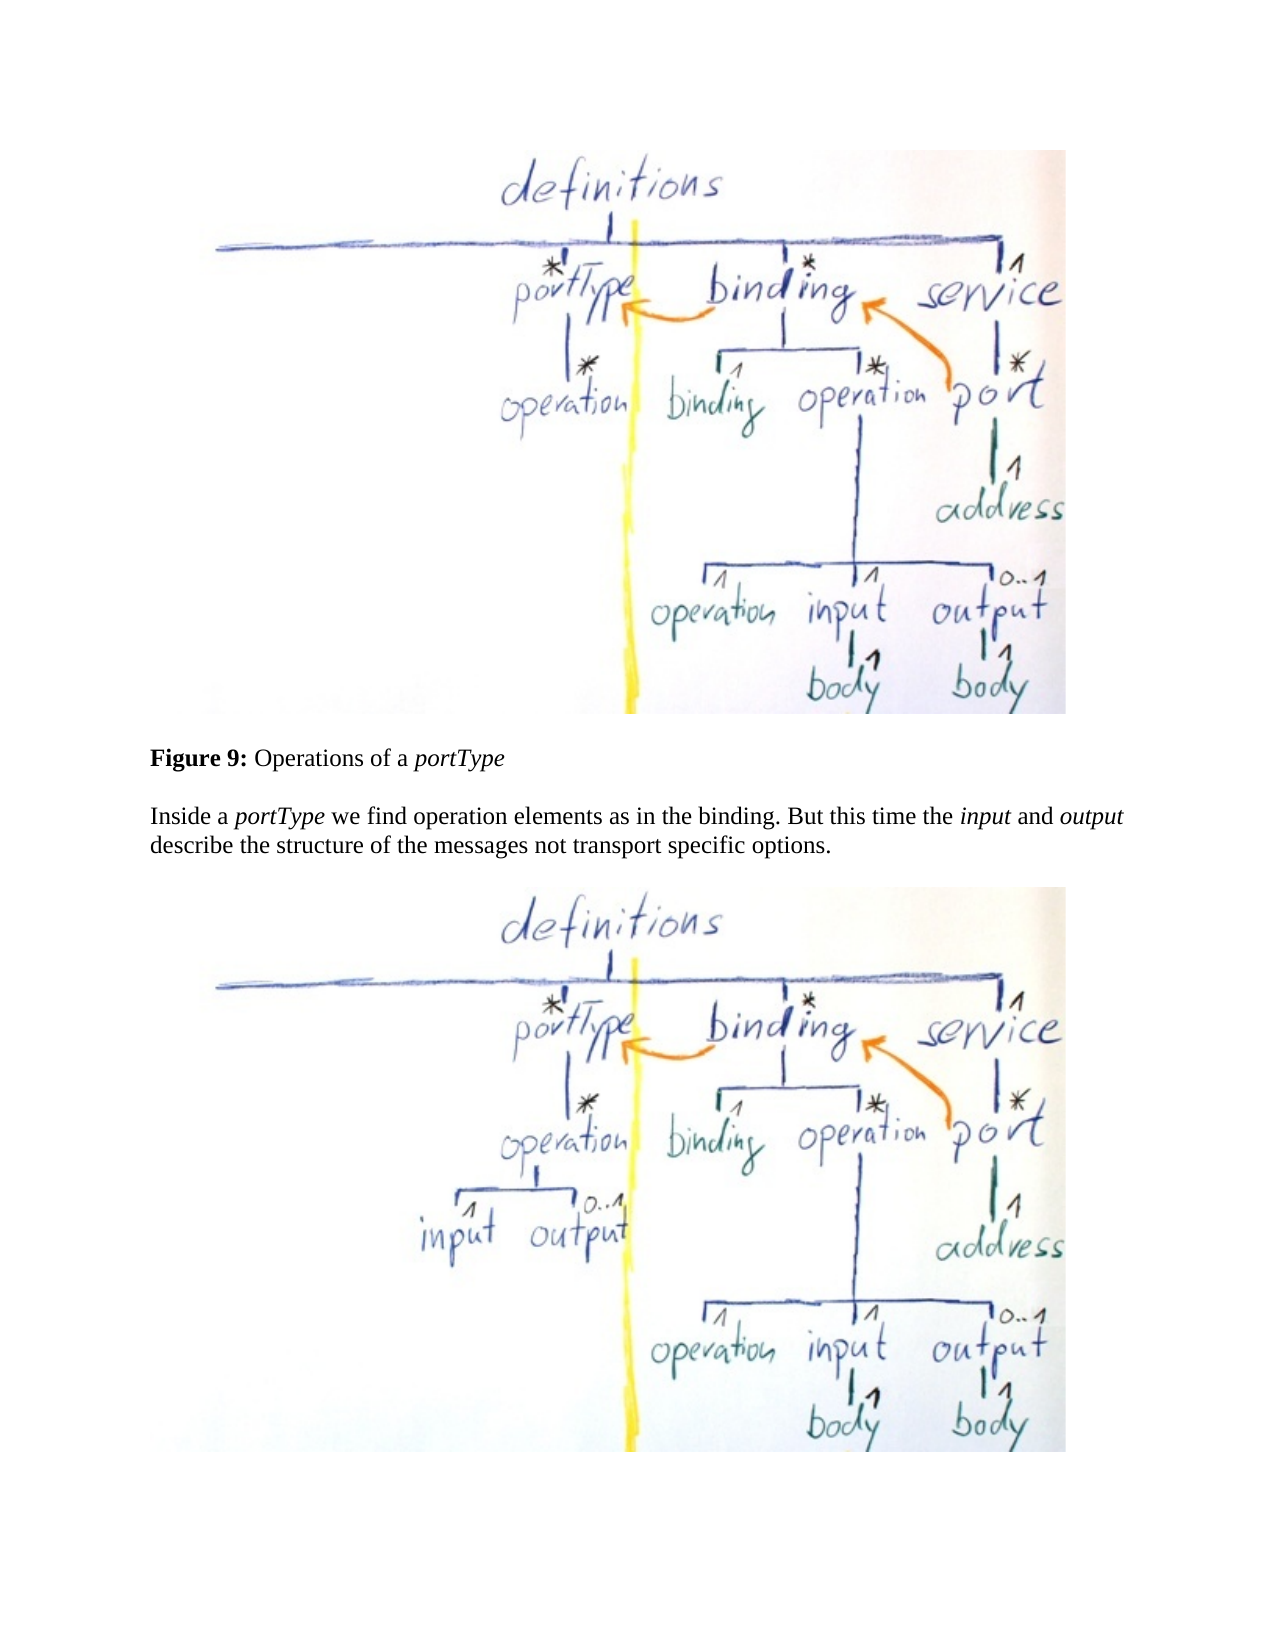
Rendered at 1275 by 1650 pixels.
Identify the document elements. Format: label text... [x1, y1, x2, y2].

picture [150, 887, 1066, 1452]
text Figure 9: Operations of a portType [150, 743, 1125, 772]
text Inside a portType we find operation elements as in the binding. But this time the input and output describe the structure of the messages not transport specific options. [150, 801, 1125, 859]
picture [150, 150, 1066, 714]
